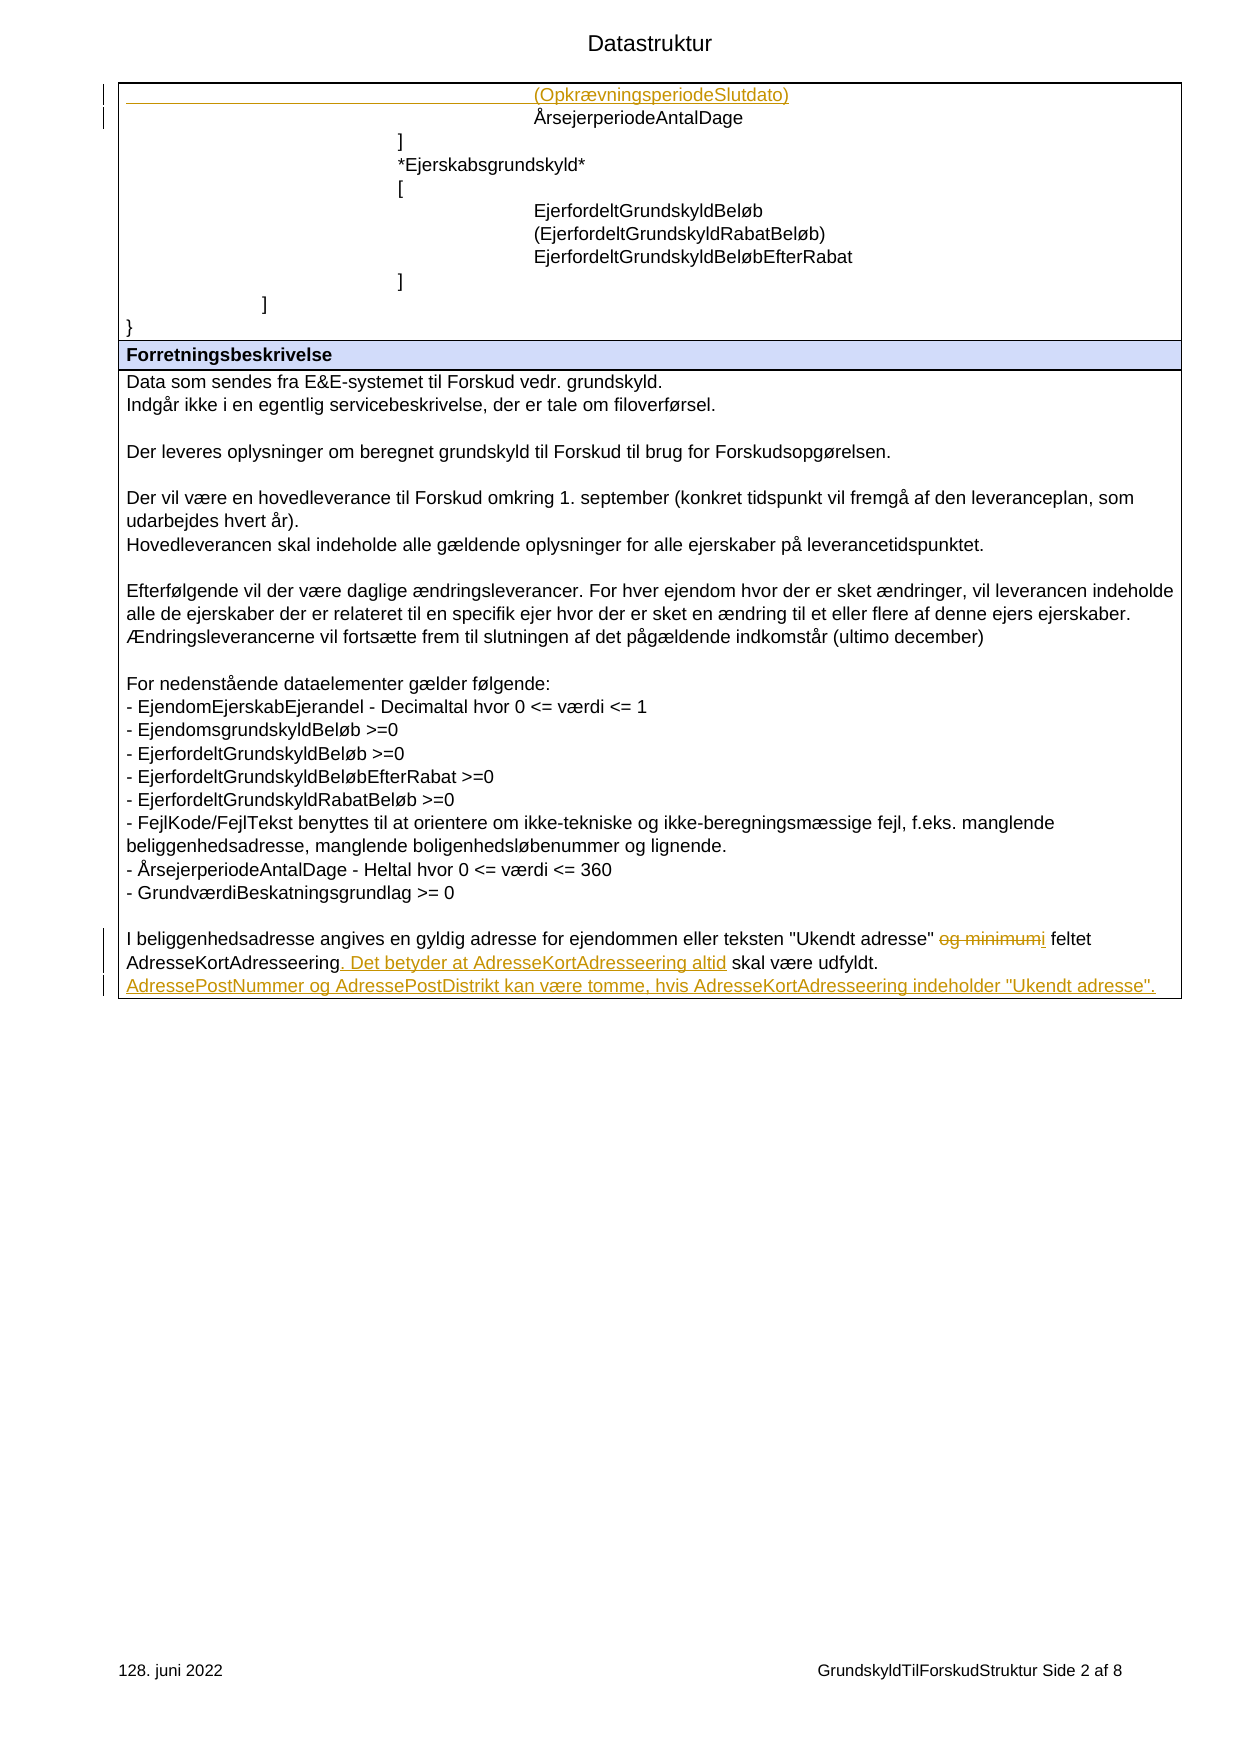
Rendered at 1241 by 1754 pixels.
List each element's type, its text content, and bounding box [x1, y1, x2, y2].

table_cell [119, 84, 1181, 340]
table_cell Data som sendes fra E&E-systemet til Forskud vedr. grundskyld. Indgår ikke i en egentlig servicebeskrivelse, der er tale om filoverførsel. Der leveres oplysninger om beregnet grundskyld til Forskud til brug for Forskudsopgørelsen. Der vil være en hovedleverance til Forskud omkring 1. september (konkret tidspunkt vil fremgå af den leveranceplan, som udarbejdes hvert år). Hovedleverancen skal indeholde alle gældende oplysninger for alle ejerskaber på leverancetidspunktet. Efterfølgende vil der være daglige ændringsleverancer. For hver ejendom hvor der er sket ændringer, vil leverancen indeholde alle de ejerskaber der er relateret til en specifik ejer hvor der er sket en ændring til et eller flere af denne ejers ejerskaber. Ændringsleverancerne vil fortsætte frem til slutningen af det pågældende indkomstår (ultimo december) For nedenstående dataelementer gælder følgende: - EjendomEjerskabEjerandel - Decimaltal hvor 0 <= værdi <= 1 - EjendomsgrundskyldBeløb >=0 - EjerfordeltGrundskyldBeløb >=0 - EjerfordeltGrundskyldBeløbEfterRabat >=0 - EjerfordeltGrundskyldRabatBeløb >=0 - FejlKode/FejlTekst benyttes til at orientere om ikke-tekniske og ikke-beregningsmæssige fejl, f.eks. manglende beliggenhedsadresse, manglende boligenhedsløbenummer og lignende. - ÅrsejerperiodeAntalDage - Heltal hvor 0 <= værdi <= 360 - GrundværdiBeskatningsgrundlag >= 0 I beliggenhedsadresse angives en gyldig adresse for ejendommen eller teksten "Ukendt adresse" feltet AdresseKortAdresseering skal være udfyldt. [119, 371, 1181, 998]
table_cell Forretningsbeskrivelse [119, 341, 1181, 369]
